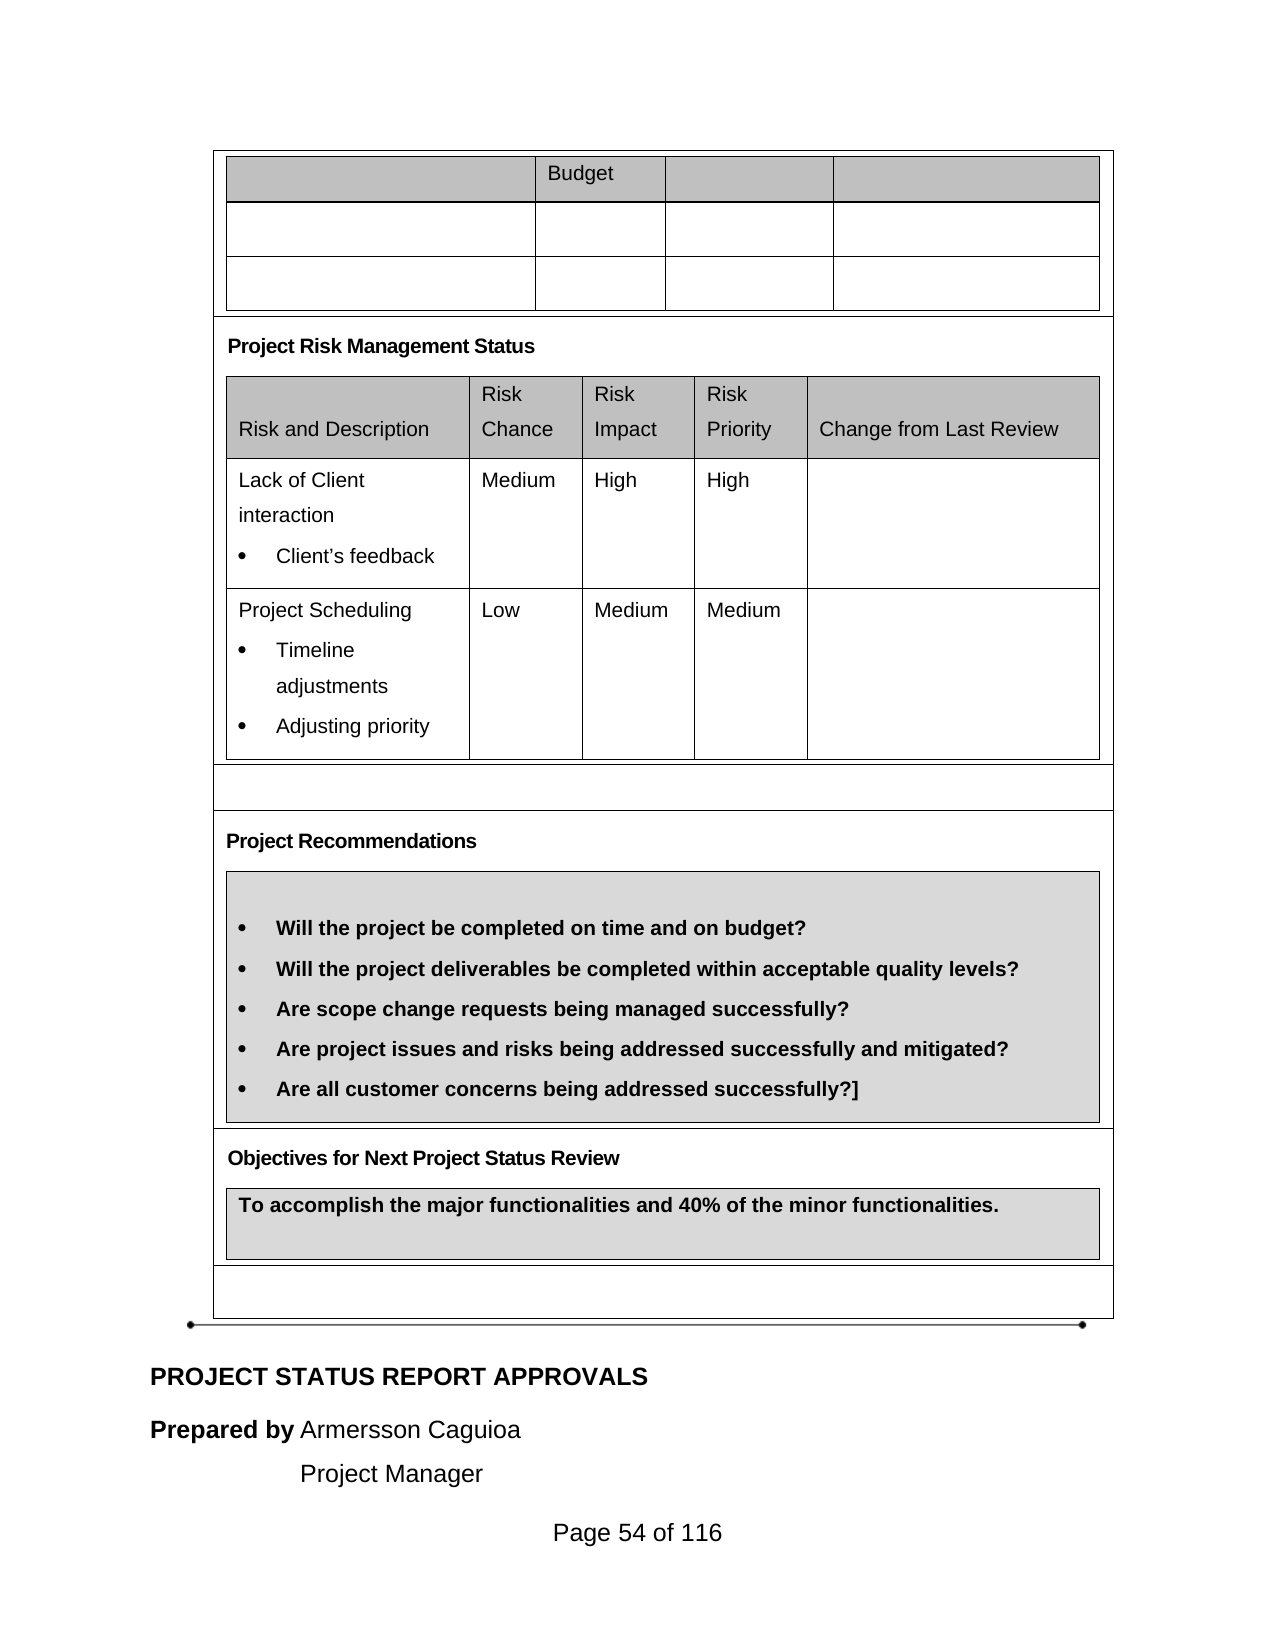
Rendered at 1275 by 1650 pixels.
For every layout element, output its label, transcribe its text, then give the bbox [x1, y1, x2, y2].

table_cell Project Budget/Financial Status [214, 151, 1113, 316]
table_cell Project Risk Management Status [214, 317, 1113, 764]
picture [187, 1318, 1088, 1334]
table_cell Objectives for Next Project Status Review [214, 1129, 1113, 1264]
table_cell [214, 765, 1113, 810]
table_cell Project Recommendations [214, 811, 1113, 1127]
text Prepared by Armersson Caguioa [150, 1416, 1125, 1444]
table_cell [214, 1266, 1113, 1318]
text PROJECT STATUS REPORT APPROVALS [150, 1362, 1125, 1391]
text Project Manager [150, 1459, 1125, 1487]
